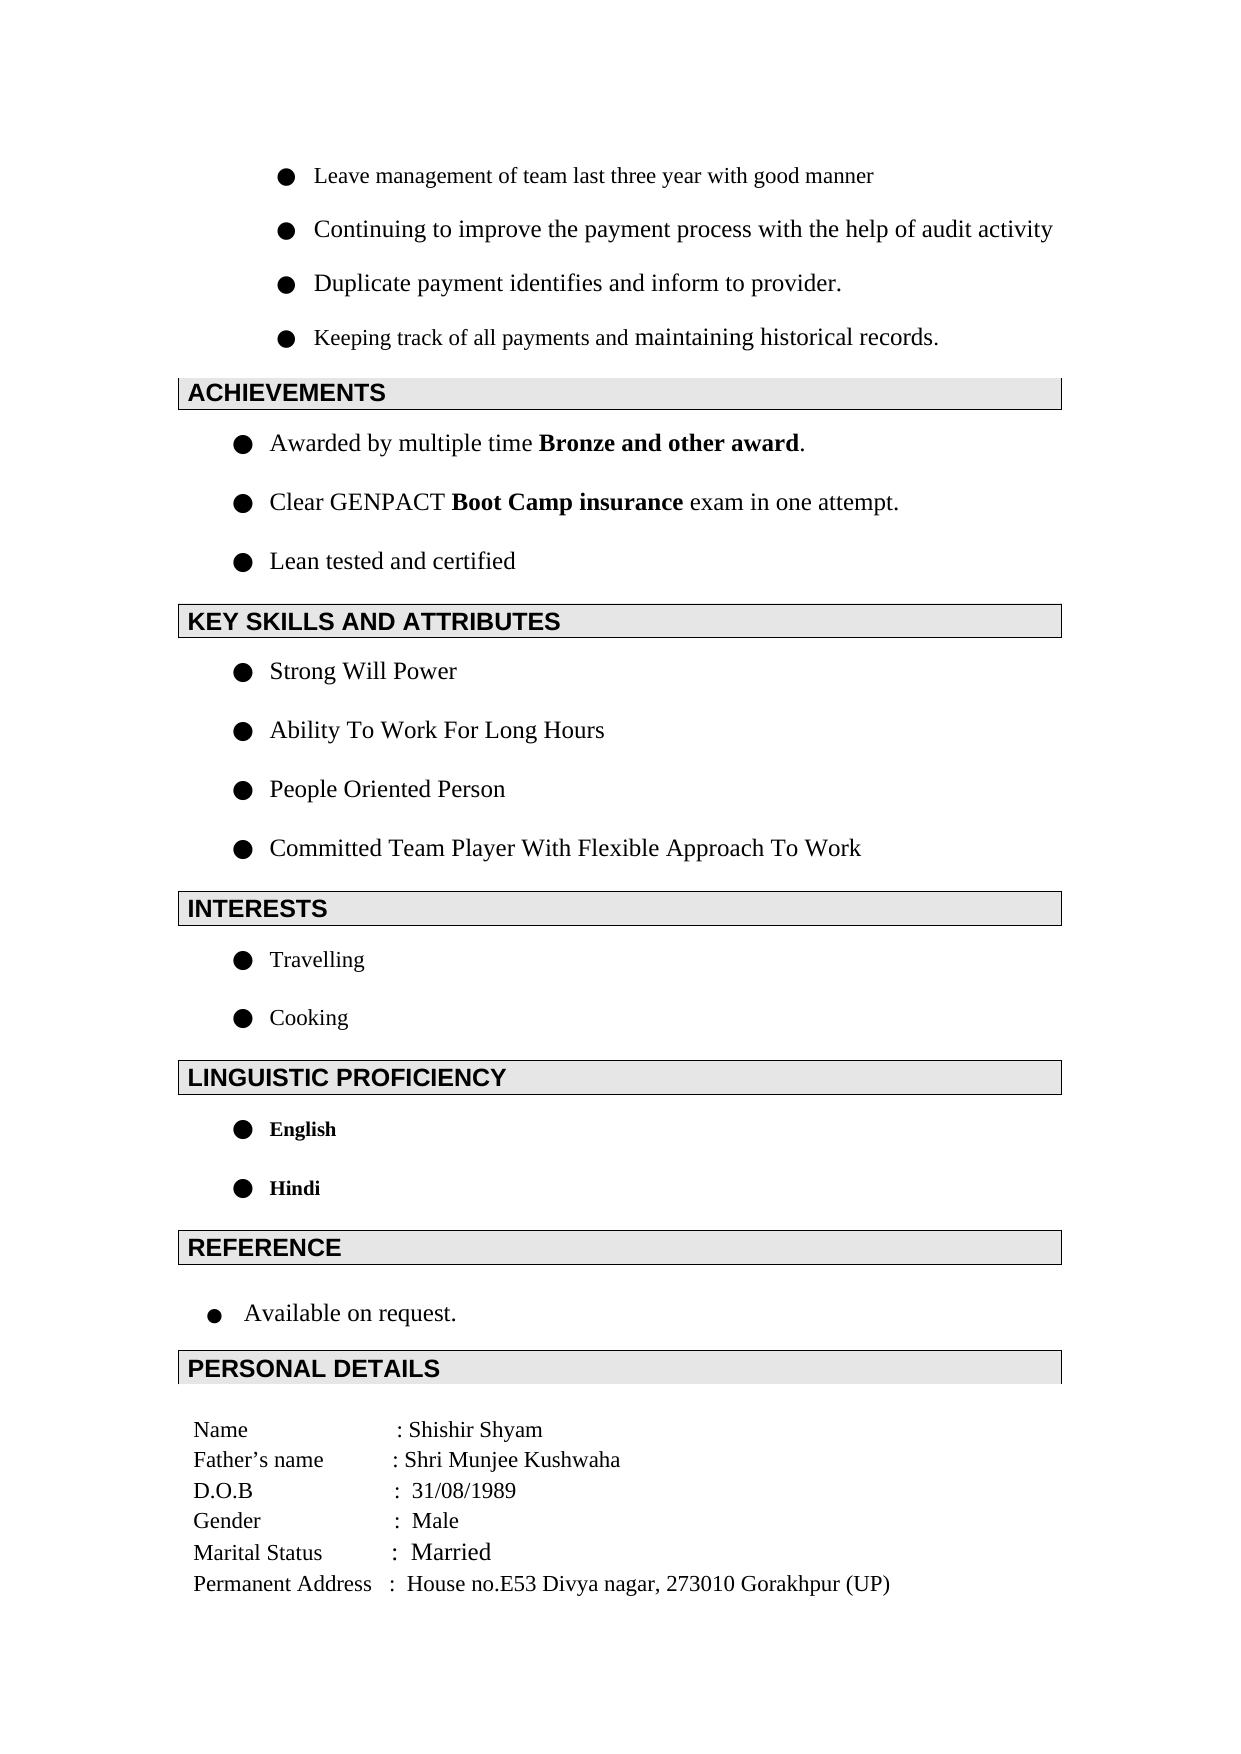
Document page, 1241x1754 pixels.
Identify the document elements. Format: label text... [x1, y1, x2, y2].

list Lean tested and certified [232, 532, 1053, 583]
list Committed Team Player With Flexible Approach To Work [232, 819, 1053, 871]
list Leave management of team last three year with good manner [276, 150, 1125, 197]
list English [232, 1099, 1053, 1151]
text LINGUISTIC PROFICIENCY [179, 1061, 1061, 1094]
list Continuing to improve the payment process with the help of audit activity [276, 204, 1125, 251]
list Available on request. [206, 1294, 1053, 1332]
text Name : Shishir Shyam [187, 1416, 1053, 1443]
list Awarded by multiple time Bronze and other award. [232, 414, 1053, 466]
list Hindi [232, 1158, 1053, 1209]
list Clear GENPACT Boot Camp insurance exam in one attempt. [232, 473, 1053, 524]
list Ability To Work For Long Hours [232, 702, 1053, 753]
text Permanent Address : House no.E53 Divya nagar, 273010 Gorakhpur (UP) [187, 1570, 1053, 1596]
list Strong Will Power [232, 643, 1053, 694]
list Travelling [232, 930, 1053, 981]
list People Oriented Person [232, 761, 1053, 812]
text Father’s name : Shri Munjee Kushwaha [187, 1446, 1053, 1473]
text Gender : Male [187, 1507, 1053, 1533]
text D.O.B : 31/08/1989 [187, 1477, 1053, 1503]
list Duplicate payment identifies and inform to provider. [276, 258, 1125, 305]
text PERSONAL DETAILS [179, 1351, 1061, 1384]
text ACHIEVEMENTS [179, 378, 1061, 409]
list Keeping track of all payments and maintaining historical records. [276, 312, 1125, 359]
text REFERENCE [179, 1231, 1061, 1264]
list Cooking [232, 989, 1053, 1040]
text KEY SKILLS AND ATTRIBUTES [179, 605, 1061, 637]
text Marital Status : Married [187, 1537, 1053, 1566]
text INTERESTS [179, 892, 1061, 925]
